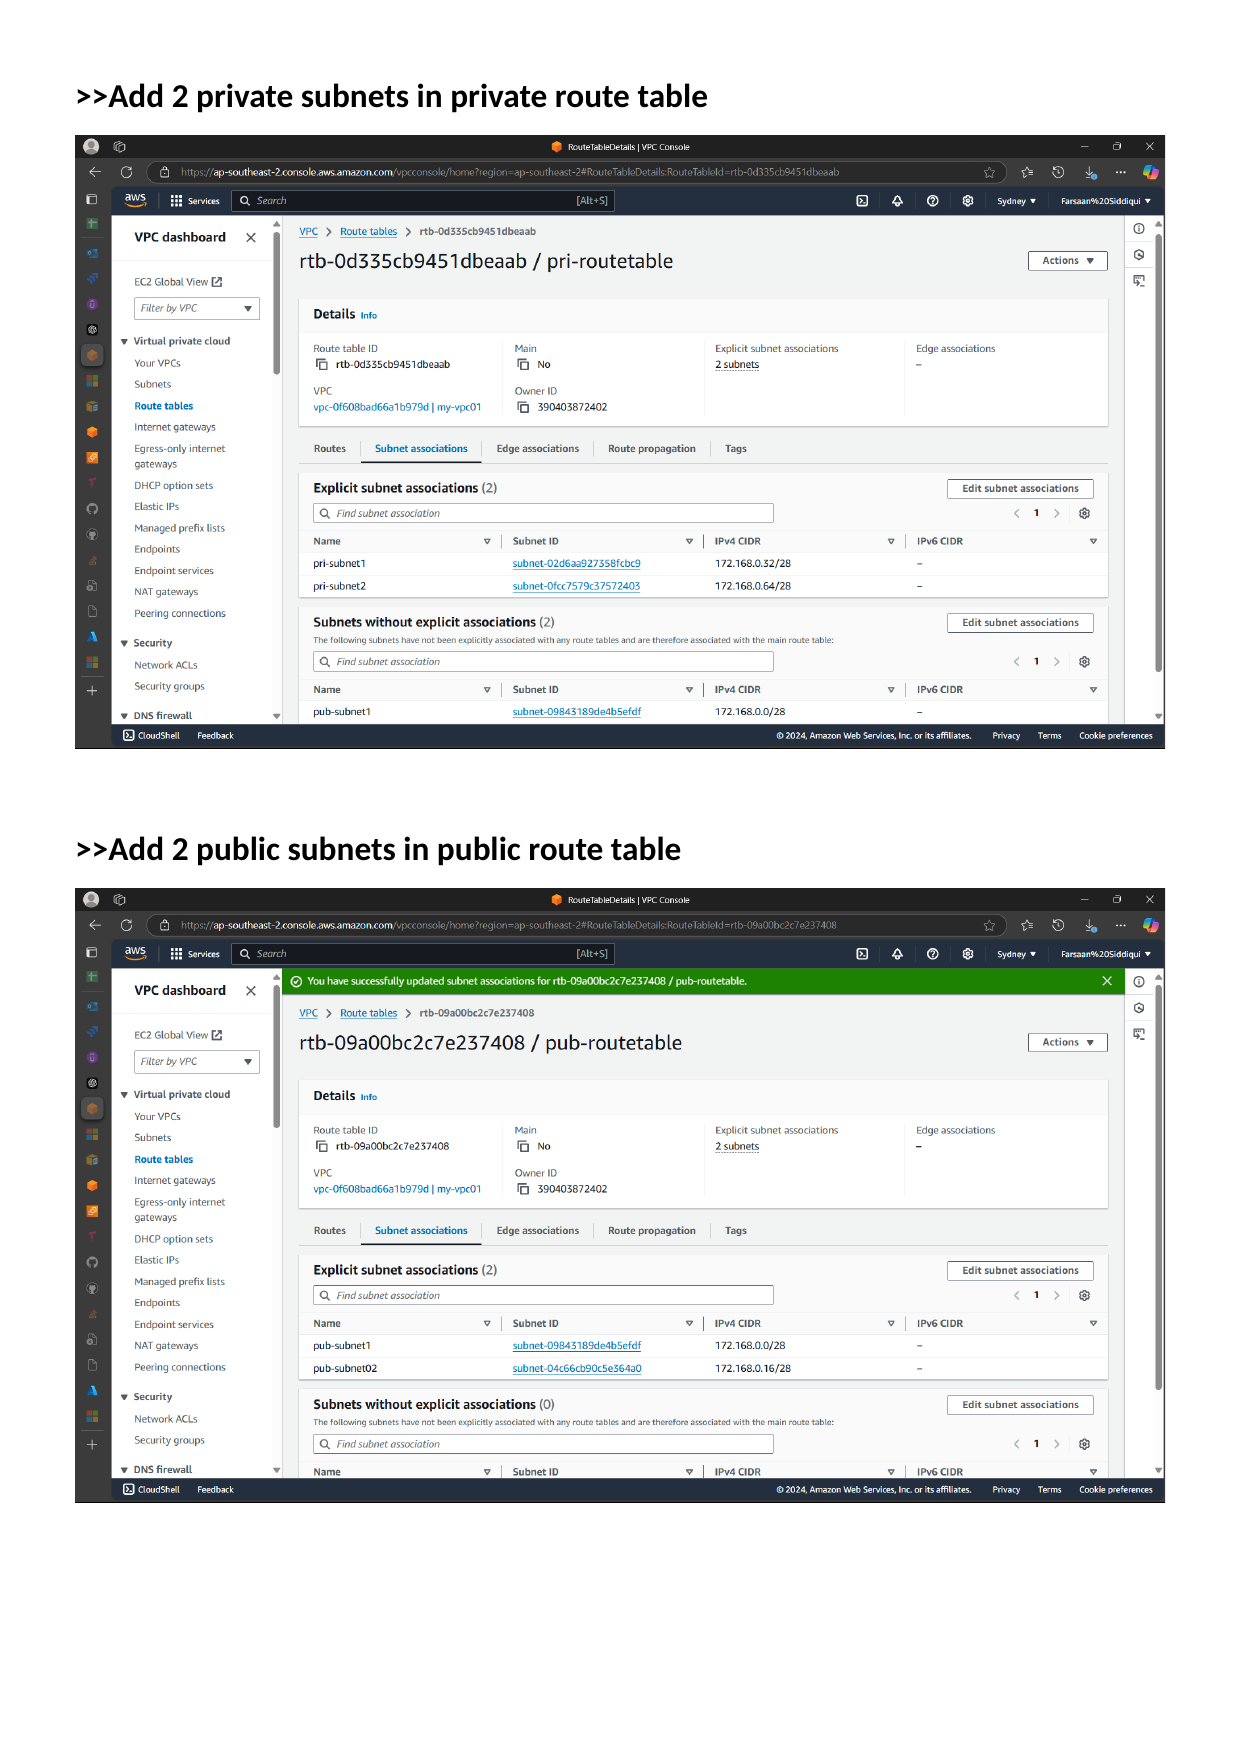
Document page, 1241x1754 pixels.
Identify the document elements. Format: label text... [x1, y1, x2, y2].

picture [75, 888, 1166, 1503]
text >>Add 2 private subnets in private route table [75, 75, 1165, 116]
text >>Add 2 public subnets in public route table [75, 828, 1165, 869]
picture [75, 135, 1166, 749]
